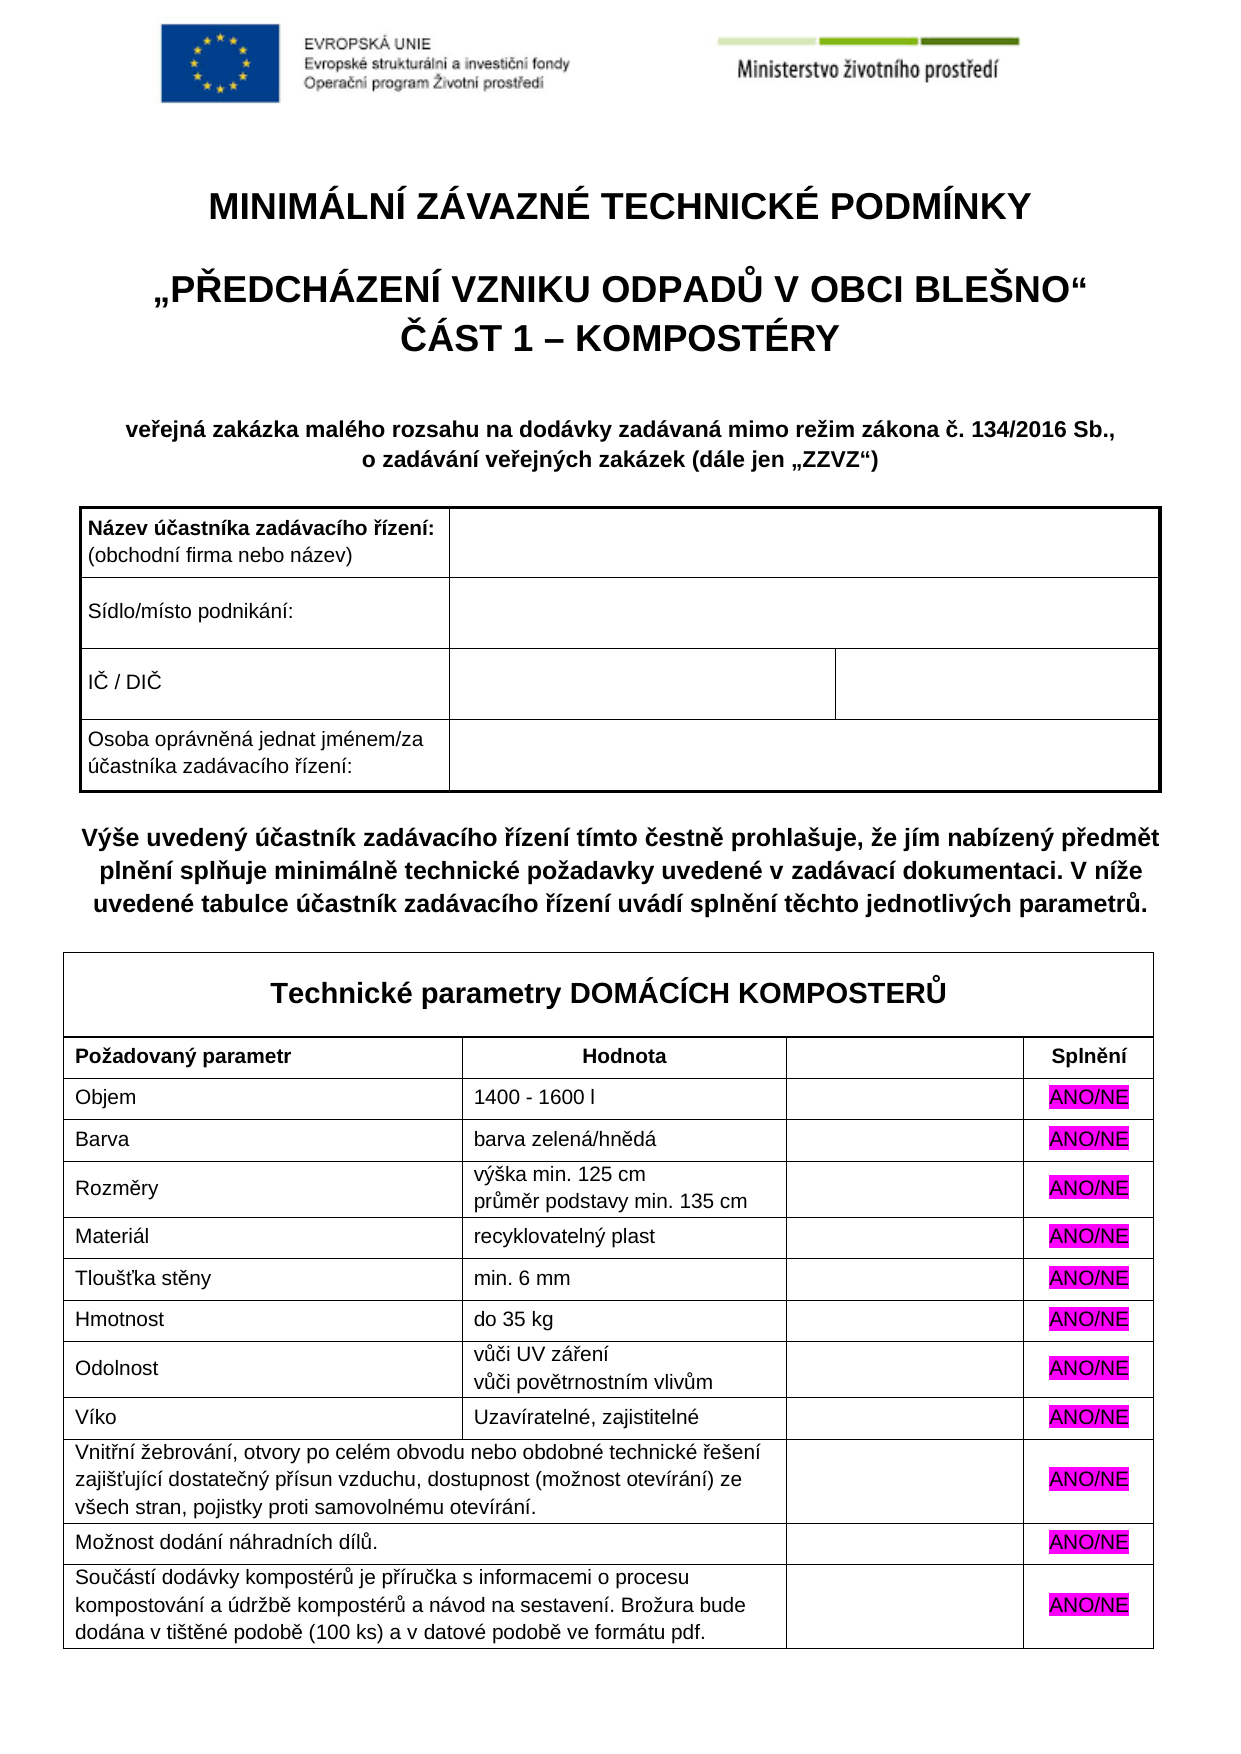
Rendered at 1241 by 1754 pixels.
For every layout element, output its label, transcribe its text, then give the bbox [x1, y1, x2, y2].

table_cell ANO/NE [1024, 1120, 1153, 1161]
table_cell [787, 1259, 1023, 1299]
table_cell [787, 1120, 1023, 1161]
table_cell ANO/NE [1024, 1218, 1153, 1258]
table_cell ANO/NE [1024, 1259, 1153, 1299]
table_cell [787, 1301, 1023, 1341]
table_cell ANO/NE [1024, 1524, 1153, 1564]
table_cell Odolnost [64, 1342, 462, 1397]
text část 1 – KOMPOSTÉRY [75, 316, 1165, 359]
table_header Technické parametry DOMÁCÍCH KOMPOSTERŮ [64, 953, 1153, 1036]
table_cell Tloušťka stěny [64, 1259, 462, 1299]
text MINIMÁLNÍ ZÁVAZNÉ TECHNICKÉ PODMÍNKY [75, 184, 1165, 227]
table_cell [450, 649, 835, 719]
table_cell ANO/NE [1024, 1301, 1153, 1341]
text veřejná zakázka malého rozsahu na dodávky zadávaná mimo režim zákona č. 134/2016 Sb., o zadávání veřejných zakázek (dále jen „ZZVZ“) [75, 416, 1165, 472]
table_cell Objem [64, 1079, 462, 1119]
table_cell Sídlo/místo podnikání: [82, 578, 449, 648]
table_cell Splnění [1024, 1038, 1153, 1078]
table_cell ANO/NE [1024, 1162, 1153, 1217]
table_cell Hmotnost [64, 1301, 462, 1341]
table_cell ANO/NE [1024, 1398, 1153, 1439]
table_cell Možnost dodání náhradních dílů. [64, 1524, 786, 1564]
table_cell Požadovaný parametr [64, 1038, 462, 1078]
table_cell ANO/NE [1024, 1440, 1153, 1522]
picture [151, 15, 1089, 111]
table_cell [787, 1398, 1023, 1439]
table_cell min. 6 mm [463, 1259, 786, 1299]
table_cell vůči UV záření vůči povětrnostním vlivům [463, 1342, 786, 1397]
table_header [450, 509, 1158, 577]
text „PŘEDCHÁZENÍ VZNIKU ODPADŮ V OBCI BLEŠNO“ [75, 267, 1165, 310]
table_cell [787, 1524, 1023, 1564]
table_cell [450, 720, 1158, 789]
table_cell Víko [64, 1398, 462, 1439]
table_cell Rozměry [64, 1162, 462, 1217]
table_cell Součástí dodávky kompostérů je příručka s informacemi o procesu kompostování a údržbě kompostérů a návod na sestavení. Brožura bude dodána v tištěné podobě (100 ks) a v datové podobě ve formátu pdf. [64, 1565, 786, 1648]
table_cell Vnitřní žebrování, otvory po celém obvodu nebo obdobné technické řešení zajišťující dostatečný přísun vzduchu, dostupnost (možnost otevírání) ze všech stran, pojistky proti samovolnému otevírání. [64, 1440, 786, 1522]
table_header Název účastníka zadávacího řízení: (obchodní firma nebo název) [82, 509, 449, 577]
table_cell Uzavíratelné, zajistitelné [463, 1398, 786, 1439]
table_cell Materiál [64, 1218, 462, 1258]
table_cell [787, 1162, 1023, 1217]
table_cell [787, 1218, 1023, 1258]
table_cell ANO/NE [1024, 1342, 1153, 1397]
table_cell [787, 1038, 1023, 1078]
table_cell 1400 - 1600 l [463, 1079, 786, 1119]
table_cell ANO/NE [1024, 1079, 1153, 1119]
table_cell Osoba oprávněná jednat jménem/za účastníka zadávacího řízení: [82, 720, 449, 789]
table_cell Barva [64, 1120, 462, 1161]
table_cell [836, 649, 1158, 719]
table_cell [787, 1440, 1023, 1522]
table_cell ANO/NE [1024, 1565, 1153, 1648]
table_cell [787, 1565, 1023, 1648]
text Výše uvedený účastník zadávacího řízení tímto čestně prohlašuje, že jím nabízený předmět plnění splňuje minimálně technické požadavky uvedené v zadávací dokumentaci. V níže uvedené tabulce účastník zadávacího řízení uvádí splnění těchto jednotlivých parametrů. [77, 823, 1165, 918]
table_cell recyklovatelný plast [463, 1218, 786, 1258]
table_cell výška min. 125 cm průměr podstavy min. 135 cm [463, 1162, 786, 1217]
table_cell Hodnota [463, 1038, 786, 1078]
table_cell [787, 1342, 1023, 1397]
table_cell IČ / DIČ [82, 649, 449, 719]
table_cell do 35 kg [463, 1301, 786, 1341]
table_cell barva zelená/hnědá [463, 1120, 786, 1161]
table_cell [787, 1079, 1023, 1119]
table_cell [450, 578, 1158, 648]
